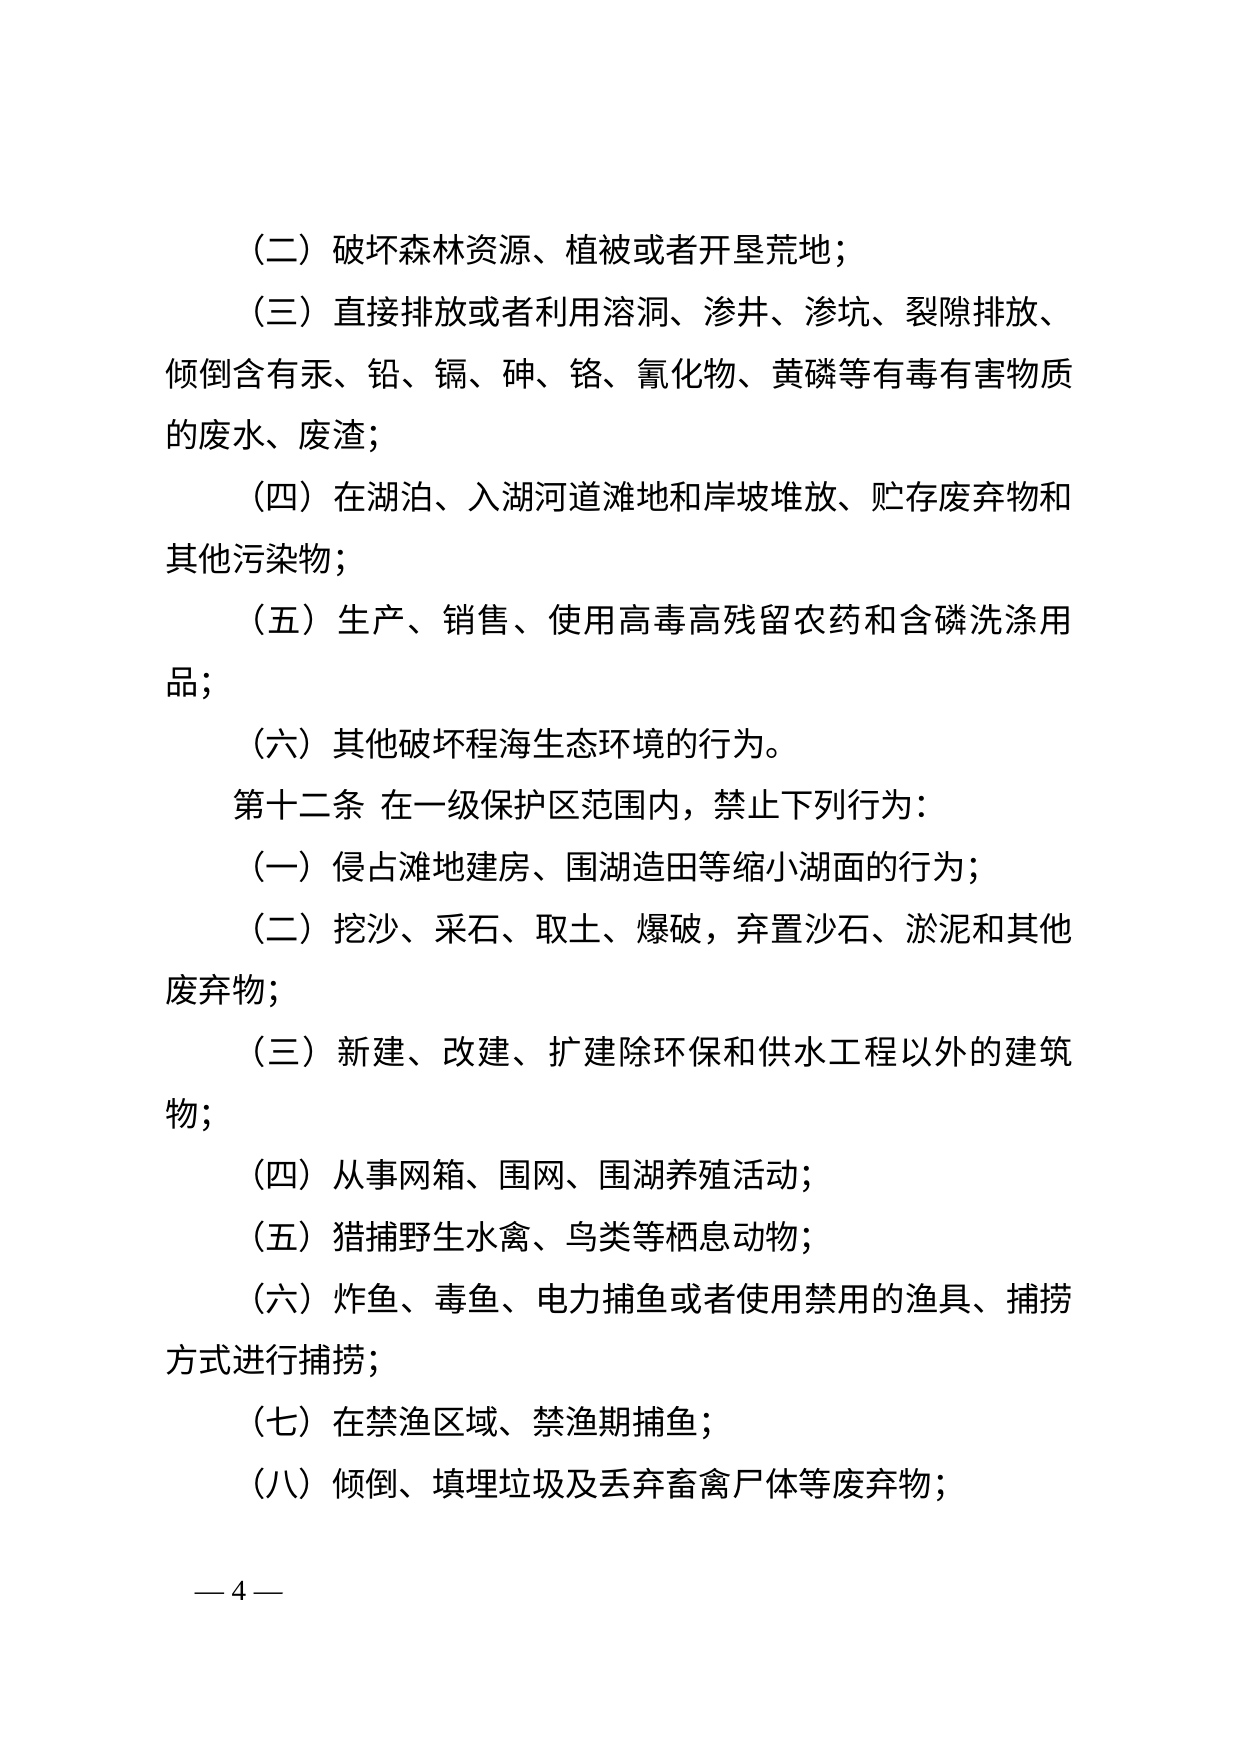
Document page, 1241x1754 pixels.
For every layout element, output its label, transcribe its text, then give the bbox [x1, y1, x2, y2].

text （四）从事网箱、围网、围湖养殖活动； [165, 1139, 1075, 1200]
text （五）生产、销售、使用高毒高残留农药和含磷洗涤用品； [165, 584, 1075, 707]
text （五）猎捕野生水禽、鸟类等栖息动物； [165, 1200, 1075, 1262]
text （一）侵占滩地建房、围湖造田等缩小湖面的行为； [165, 830, 1075, 892]
text （六）炸鱼、毒鱼、电力捕鱼或者使用禁用的渔具、捕捞方式进行捕捞； [165, 1262, 1075, 1385]
text （六）其他破坏程海生态环境的行为。 [165, 707, 1075, 769]
text （二）破坏森林资源、植被或者开垦荒地； [165, 214, 1075, 275]
text （二）挖沙、采石、取土、爆破，弃置沙石、淤泥和其他废弃物； [165, 892, 1075, 1015]
text （七）在禁渔区域、禁渔期捕鱼； [165, 1385, 1075, 1447]
text （四）在湖泊、入湖河道滩地和岸坡堆放、贮存废弃物和其他污染物； [165, 460, 1075, 584]
text （八）倾倒、填埋垃圾及丢弃畜禽尸体等废弃物； [165, 1447, 1075, 1509]
text 第十二条 在一级保护区范围内，禁止下列行为： [165, 769, 1075, 830]
text （三）直接排放或者利用溶洞、渗井、渗坑、裂隙排放、倾倒含有汞、铅、镉、砷、铬、氰化物、黄磷等有毒有害物质的废水、废渣； [165, 275, 1075, 460]
text （三）新建、改建、扩建除环保和供水工程以外的建筑物； [165, 1015, 1075, 1139]
